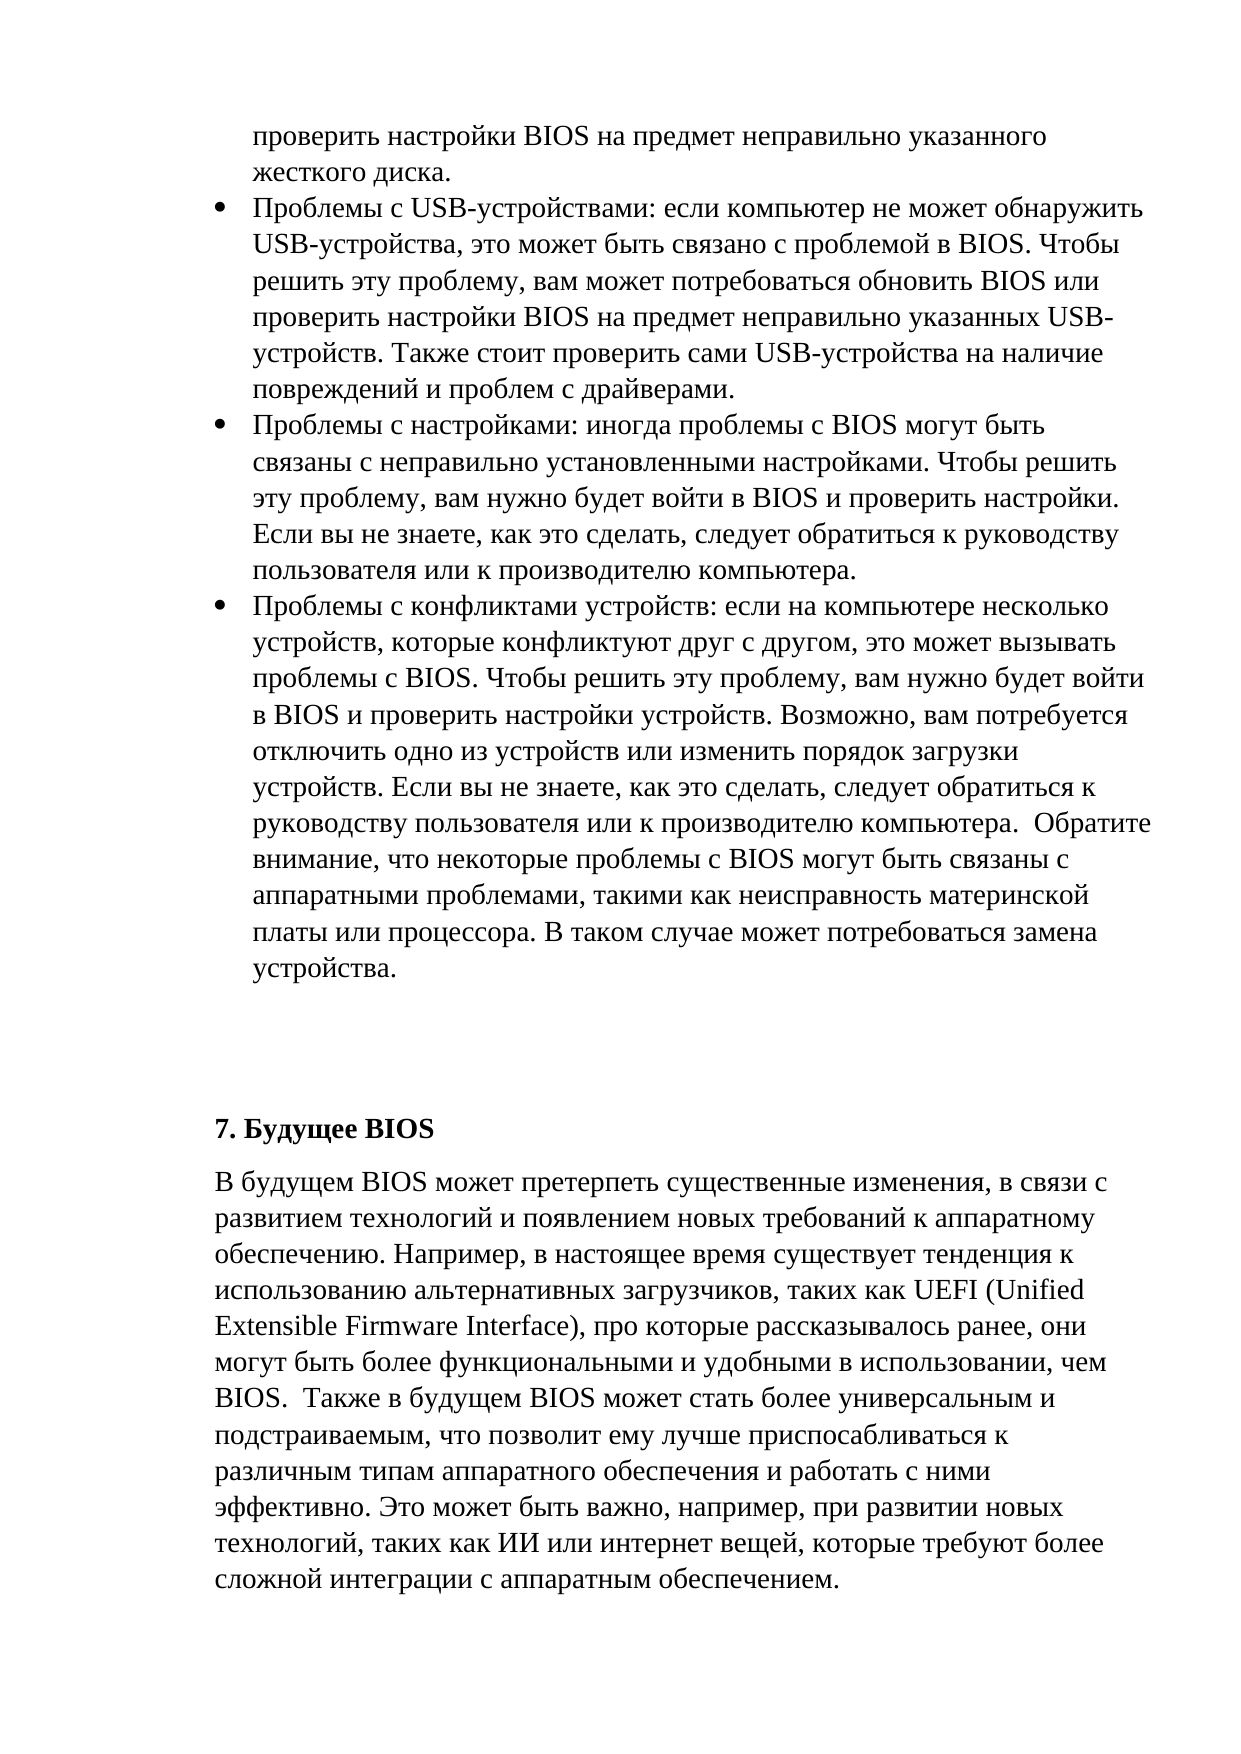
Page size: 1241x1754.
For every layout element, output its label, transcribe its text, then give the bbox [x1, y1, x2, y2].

list Проблемы с конфликтами устройств: если на компьютере несколько устройств, которые конфликтуют друг с другом, это может вызывать проблемы с BIOS. Чтобы решить эту проблему, вам нужно будет войти в BIOS и проверить настройки устройств. Возможно, вам потребуется отключить одно из устройств или изменить порядок загрузки устройств. Если вы не знаете, как это сделать, следует обратиться к руководству пользователя или к производителю компьютера. Обратите внимание, что некоторые проблемы с BIOS могут быть связаны с аппаратными проблемами, такими как неисправность материнской платы или процессора. В таком случае может потребоваться замена устройства. [215, 588, 1152, 983]
text 7. Будущее BIOS [214, 1111, 1152, 1144]
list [215, 118, 1152, 188]
text В будущем BIOS может претерпеть существенные изменения, в связи с развитием технологий и появлением новых требований к аппаратному обеспечению. Например, в настоящее время существует тенденция к использованию альтернативных загрузчиков, таких как UEFI (Unified Extensible Firmware Interface), про которые рассказывалось ранее, они могут быть более функциональными и удобными в использовании, чем BIOS. Также в будущем BIOS может стать более универсальным и подстраиваемым, что позволит ему лучше приспосабливаться к различным типам аппаратного обеспечения и работать с ними эффективно. Это может быть важно, например, при развитии новых технологий, таких как ИИ или интернет вещей, которые требуют более сложной интеграции с аппаратным обеспечением. [214, 1164, 1152, 1595]
list Проблемы с USB-устройствами: если компьютер не может обнаружить USB-устройства, это может быть связано с проблемой в BIOS. Чтобы решить эту проблему, вам может потребоваться обновить BIOS или проверить настройки BIOS на предмет неправильно указанных USB-устройств. Также стоит проверить сами USB-устройства на наличие повреждений и проблем с драйверами. [215, 190, 1152, 405]
list Проблемы с настройками: иногда проблемы с BIOS могут быть связаны с неправильно установленными настройками. Чтобы решить эту проблему, вам нужно будет войти в BIOS и проверить настройки. Если вы не знаете, как это сделать, следует обратиться к руководству пользователя или к производителю компьютера. [215, 407, 1152, 586]
